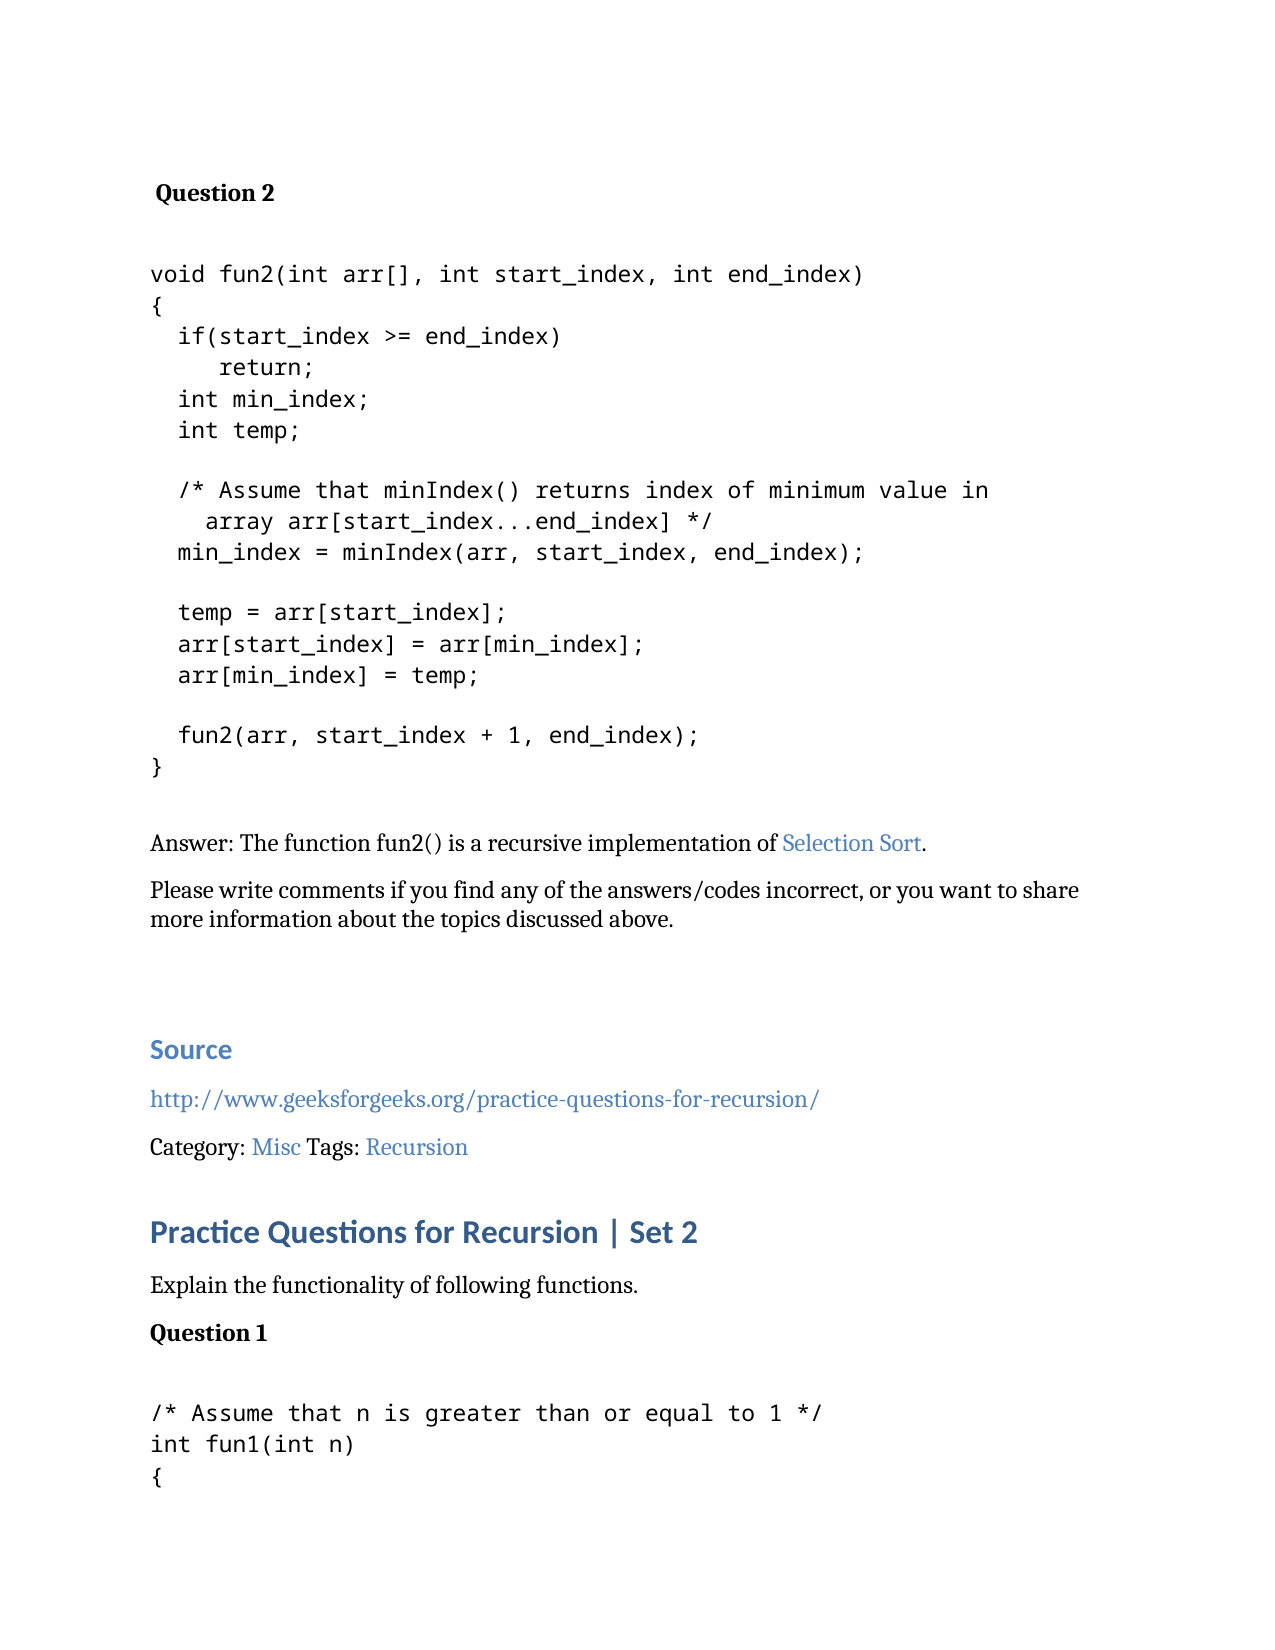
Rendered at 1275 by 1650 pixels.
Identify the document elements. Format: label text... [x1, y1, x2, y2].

text Question 1 [150, 1318, 1125, 1347]
text Please write comments if you find any of the answers/codes incorrect, or you want to share more information about the topics discussed above. [150, 876, 1125, 934]
text void fun2(int arr[], int start_index, int end_index) { if(start_index >= end_index) return; int min_index; int temp; /* Assume that minIndex() returns index of minimum value in array arr[start_index...end_index] */ min_index = minIndex(arr, start_index, end_index); temp = arr[start_index]; arr[start_index] = arr[min_index]; arr[min_index] = temp; fun2(arr, start_index + 1, end_index); } [150, 226, 1125, 810]
subtitle Source [150, 1031, 1125, 1066]
text Question 2 [150, 150, 1125, 207]
text Category: Misc Tags: Recursion [150, 1133, 1125, 1161]
text /* Assume that n is greater than or equal to 1 */ int fun1(int n) { if(n == 1) return 0; else return 1 + fun1(n/2); } [150, 1366, 1125, 1491]
text http://www.geeksforgeeks.org/practice-questions-for-recursion/ [150, 1085, 1125, 1114]
text Answer: The function fun2() is a recursive implementation of Selection Sort. [150, 829, 1125, 857]
subtitle Practice Questions for Recursion | Set 2 [150, 1211, 1125, 1252]
text Explain the functionality of following functions. [150, 1271, 1125, 1300]
